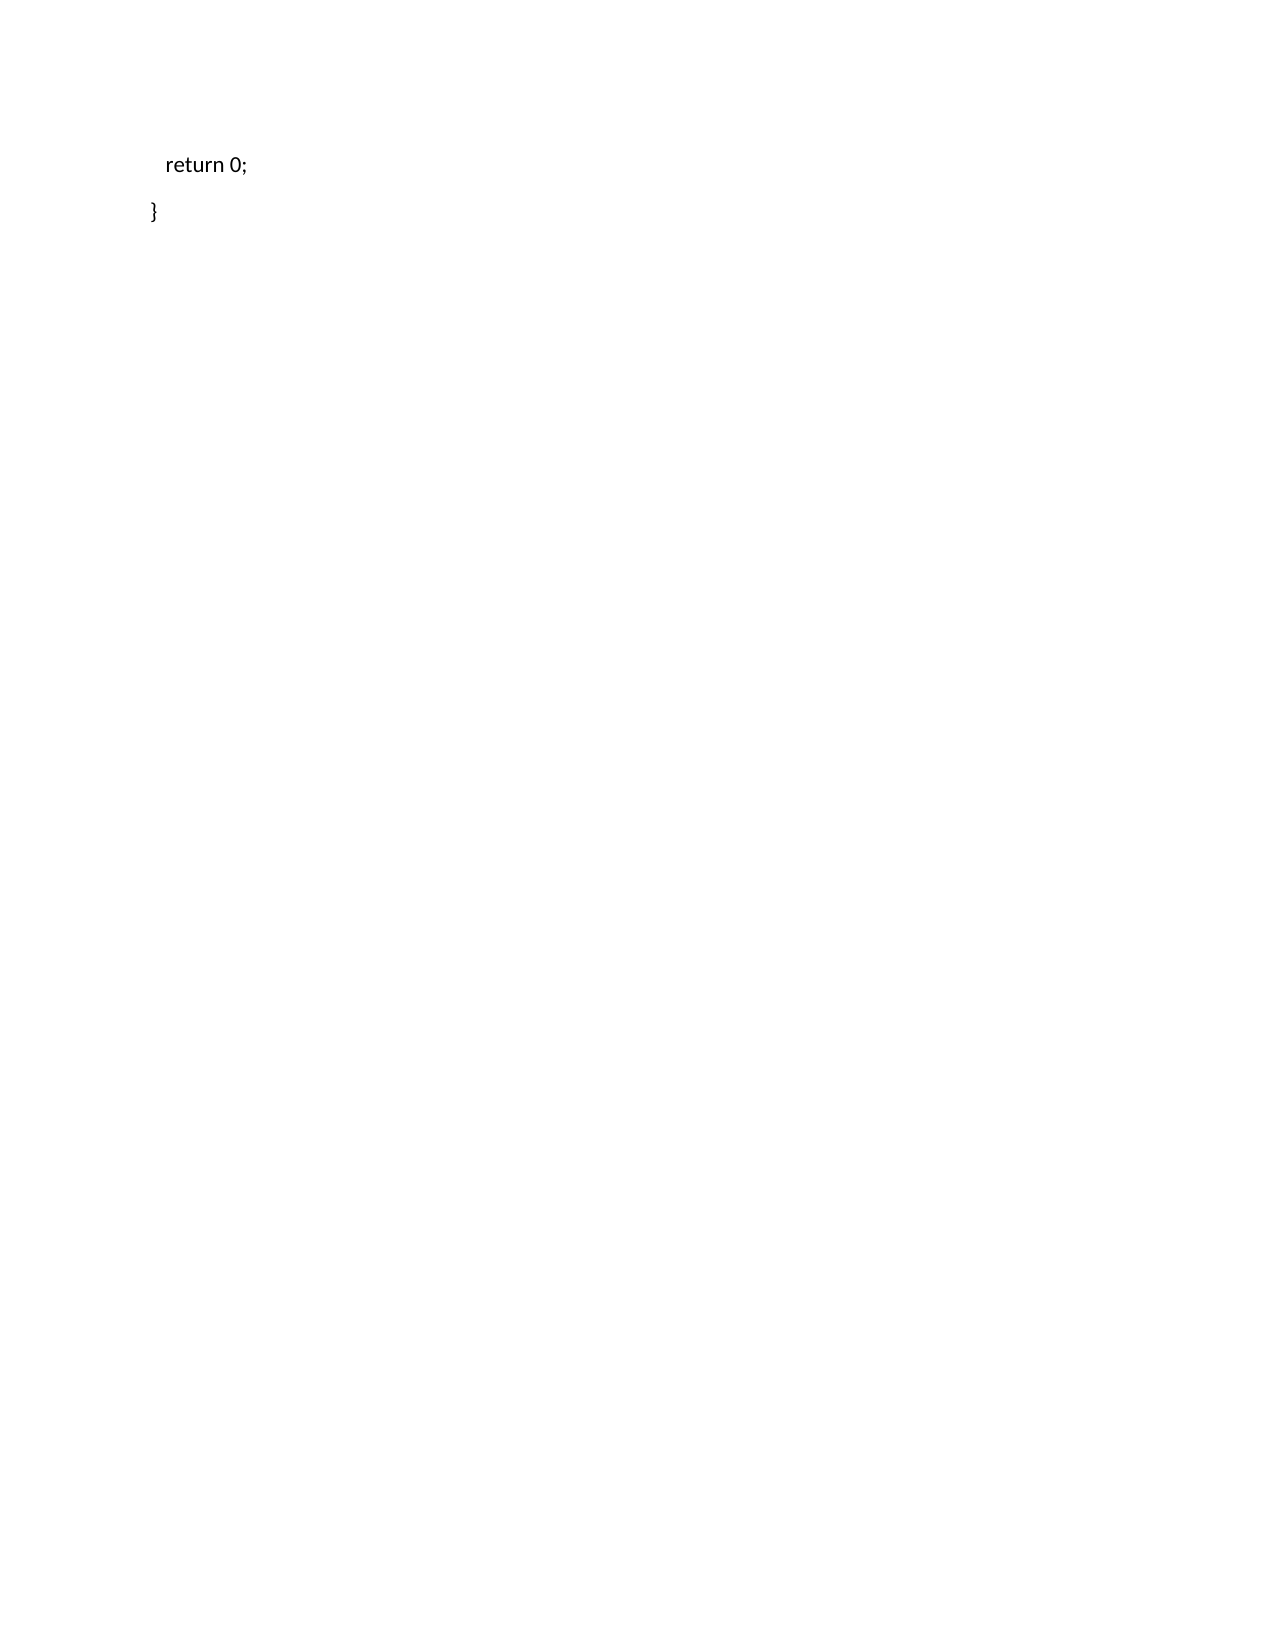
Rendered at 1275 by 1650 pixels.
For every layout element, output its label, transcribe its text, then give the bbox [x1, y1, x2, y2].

text return 0; [150, 150, 1125, 178]
text } [150, 197, 1125, 225]
